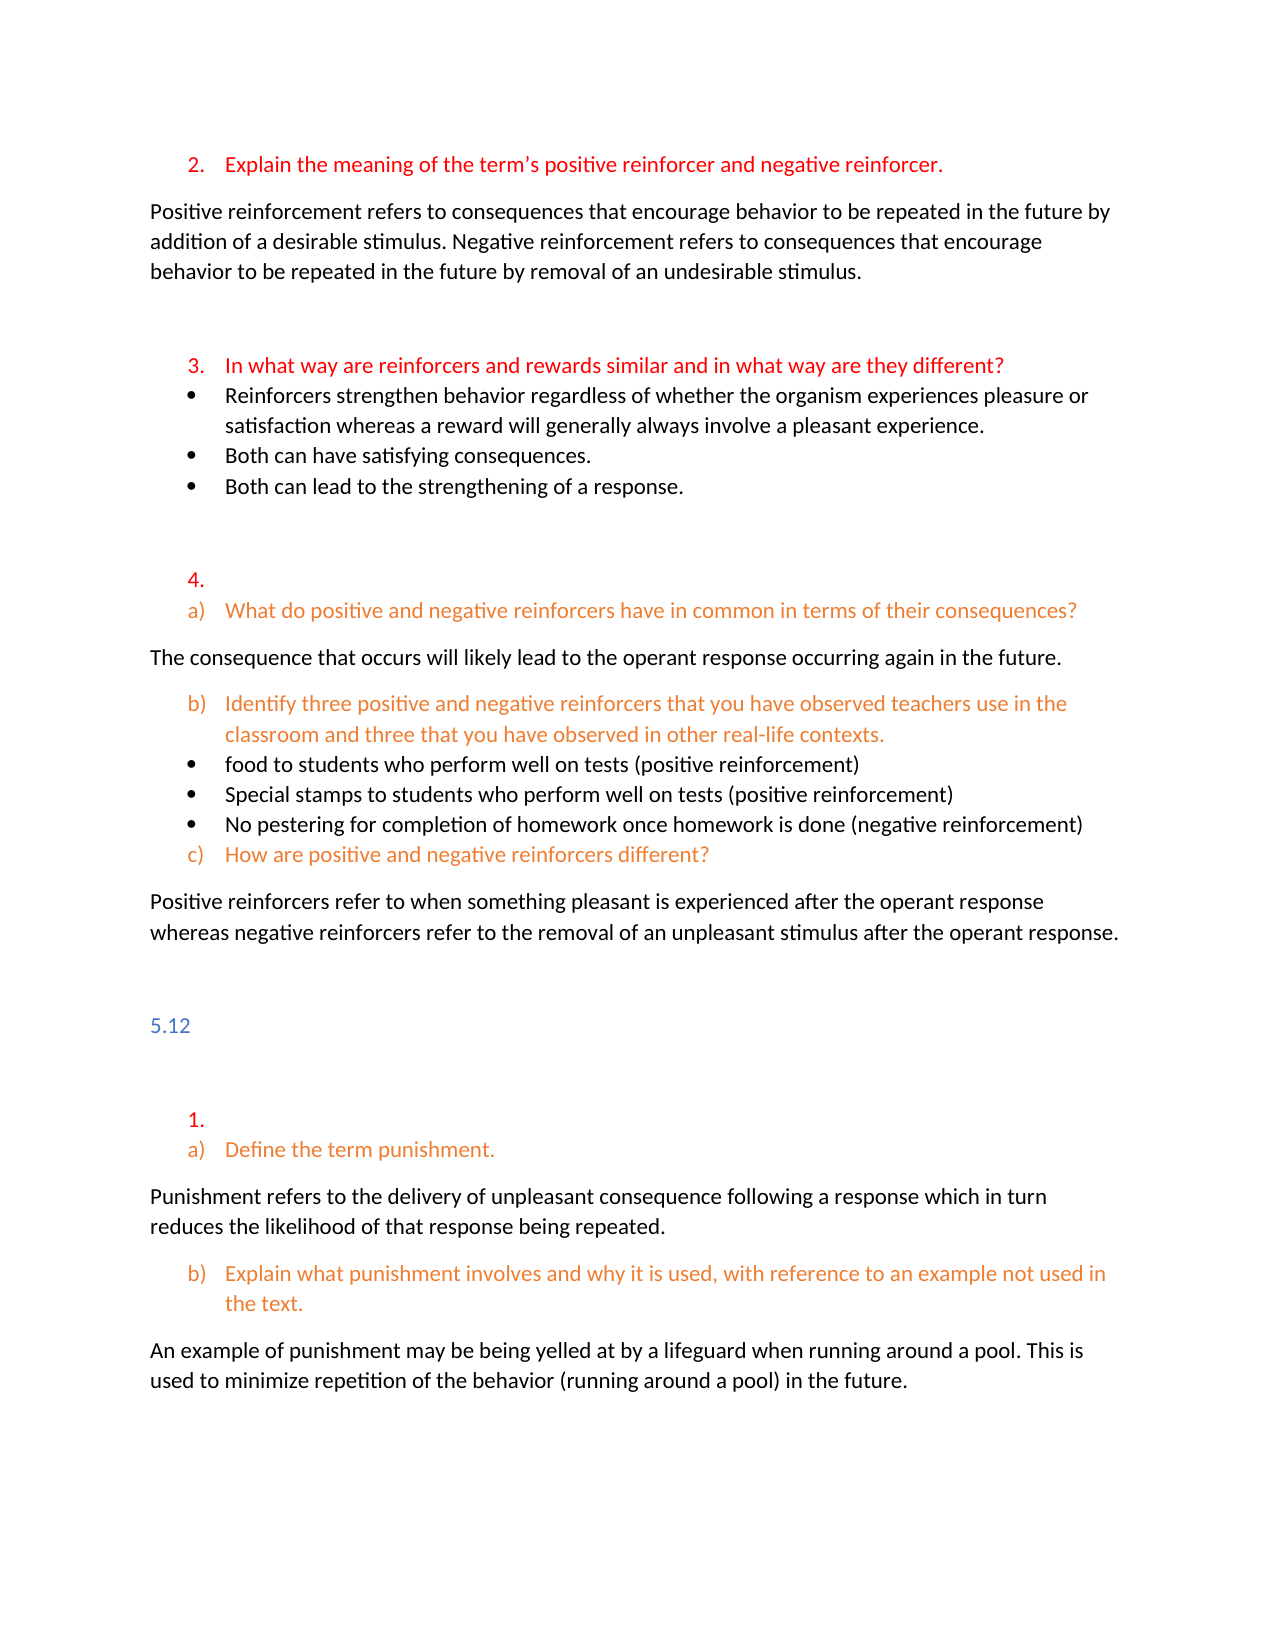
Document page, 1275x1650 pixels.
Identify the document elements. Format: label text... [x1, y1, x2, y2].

list Reinforcers strengthen behavior regardless of whether the organism experiences pleasure or satisfaction whereas a reward will generally always involve a pleasant experience. [187, 381, 1125, 439]
list No pestering for completion of homework once homework is done (negative reinforcement) [187, 810, 1125, 838]
list food to students who perform well on tests (positive reinforcement) [187, 750, 1125, 778]
list Define the term punishment. [187, 1135, 1125, 1163]
list Both can lead to the strengthening of a response. [187, 472, 1125, 500]
list Both can have satisfying consequences. [187, 442, 1125, 470]
text Punishment refers to the delivery of unpleasant consequence following a response which in turn reduces the likelihood of that response being repeated. [150, 1182, 1125, 1241]
text An example of punishment may be being yelled at by a lifeguard when running around a pool. This is used to minimize repetition of the behavior (running around a pool) in the future. [150, 1336, 1125, 1395]
list Identify three positive and negative reinforcers that you have observed teachers use in the classroom and three that you have observed in other real-life contexts. [187, 689, 1125, 748]
text Positive reinforcers refer to when something pleasant is experienced after the operant response whereas negative reinforcers refer to the removal of an unpleasant stimulus after the operant response. [150, 887, 1125, 946]
text The consequence that occurs will likely lead to the operant response occurring again in the future. [150, 643, 1125, 671]
list How are positive and negative reinforcers different? [187, 841, 1125, 869]
list What do positive and negative reinforcers have in common in terms of their consequences? [187, 596, 1125, 624]
list Explain the meaning of the term’s positive reinforcer and negative reinforcer. [187, 150, 1125, 178]
list In what way are reinforcers and rewards similar and in what way are they different? [187, 351, 1125, 379]
list Explain what punishment involves and why it is used, with reference to an example not used in the text. [187, 1259, 1125, 1318]
list Special stamps to students who perform well on tests (positive reinforcement) [187, 780, 1125, 808]
text Positive reinforcement refers to consequences that encourage behavior to be repeated in the future by addition of a desirable stimulus. Negative reinforcement refers to consequences that encourage behavior to be repeated in the future by removal of an undesirable stimulus. [150, 197, 1125, 285]
